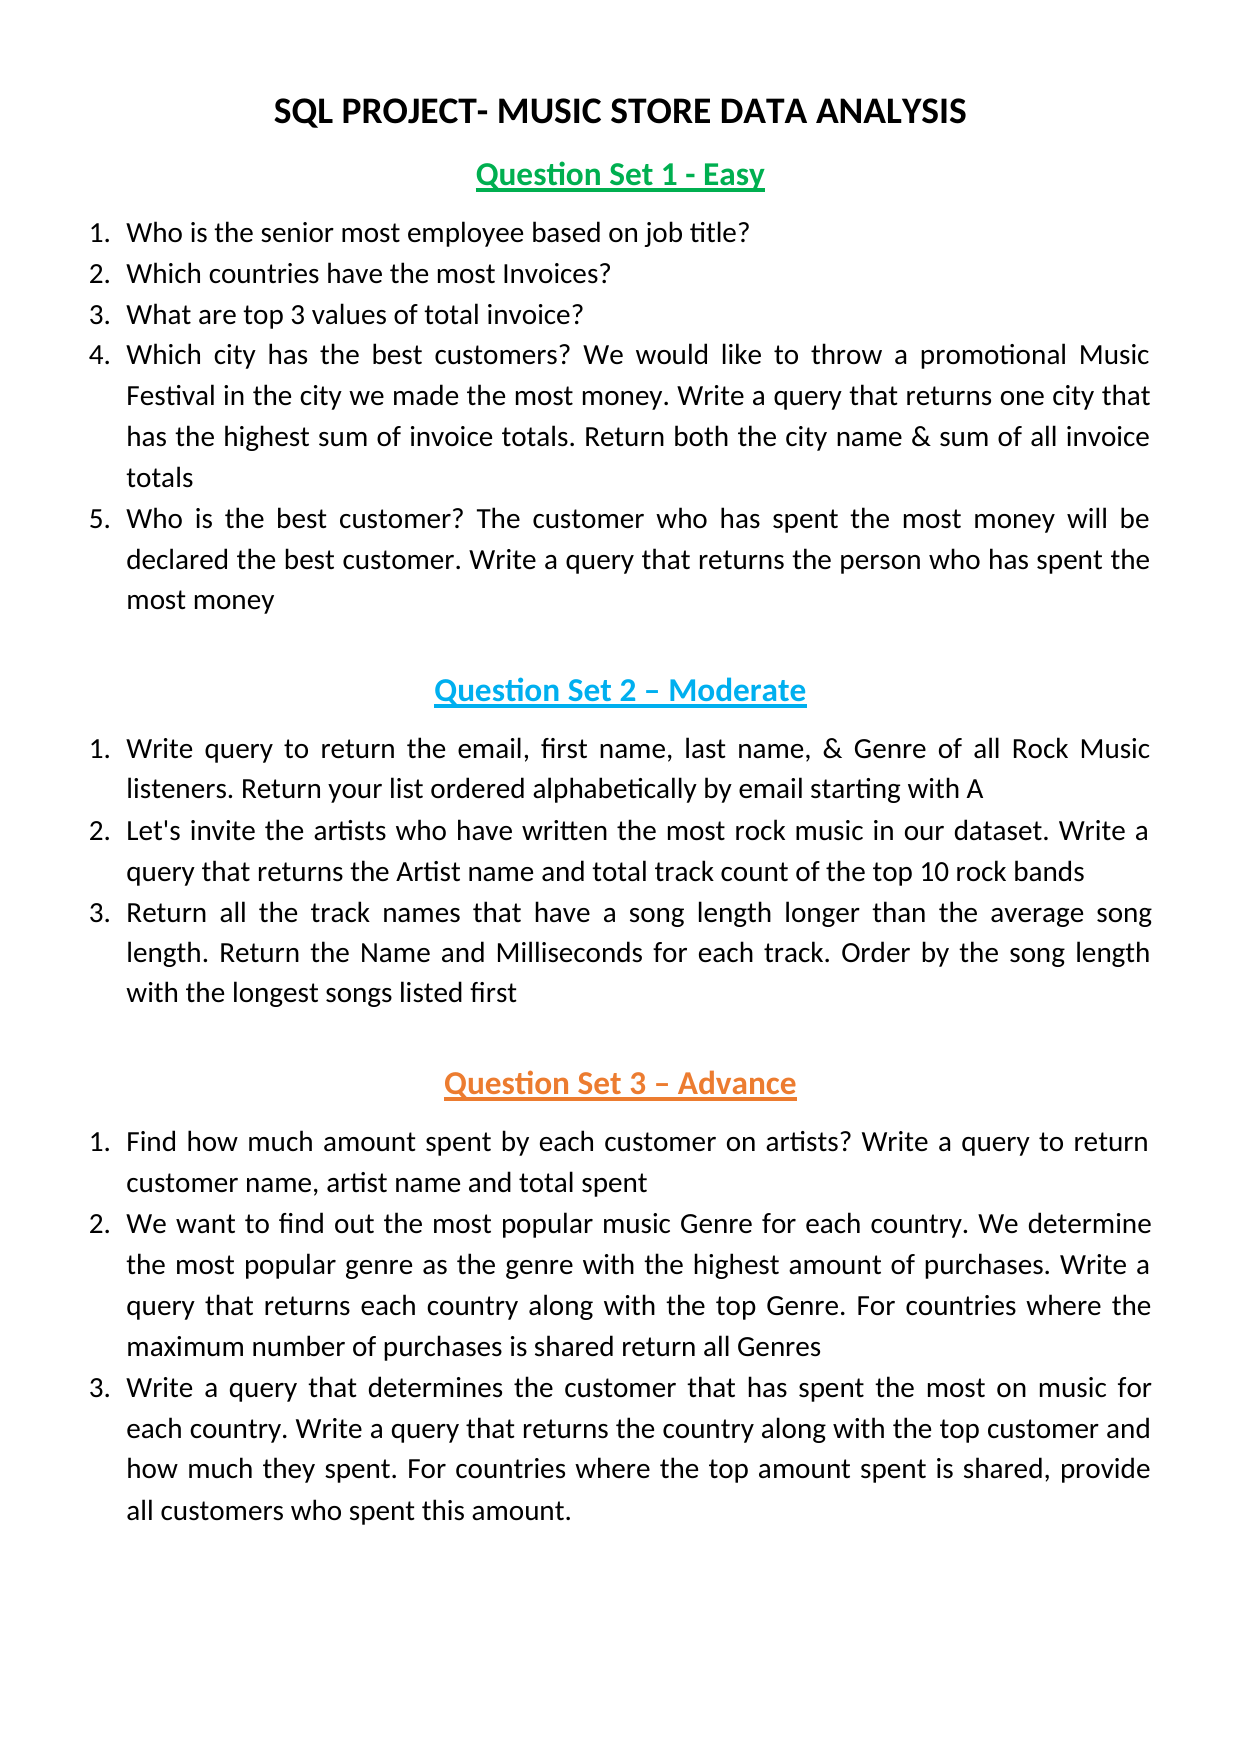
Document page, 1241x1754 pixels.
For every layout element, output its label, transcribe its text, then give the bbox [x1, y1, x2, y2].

list Write a query that determines the customer that has spent the most on music for each country. Write a query that returns the country along with the top customer and how much they spent. For countries where the top amount spent is shared, provide all customers who spent this amount. [89, 1369, 1152, 1527]
list Who is the senior most employee based on job title? [89, 214, 1163, 249]
list Let's invite the artists who have written the most rock music in our dataset. Write a query that returns the Artist name and total track count of the top 10 rock bands [89, 812, 1151, 888]
list Find how much amount spent by each customer on artists? Write a query to return customer name, artist name and total spent [89, 1123, 1151, 1199]
list Return all the track names that have a song length longer than the average song length. Return the Name and Milliseconds for each track. Order by the song length with the longest songs listed first [89, 894, 1152, 1010]
list Who is the best customer? The customer who has spent the most money will be declared the best customer. Write a query that returns the person who has spent the most money [89, 501, 1152, 617]
subtitle Question Set 2 – Moderate [434, 669, 1163, 710]
list Write query to return the email, first name, last name, & Genre of all Rock Music listeners. Return your list ordered alphabetically by email starting with A [89, 730, 1151, 806]
list What are top 3 values of total invoice? [89, 296, 1163, 331]
title SQL PROJECT- MUSIC STORE DATA ANALYSIS [272, 87, 968, 133]
list Which countries have the most Invoices? [89, 255, 1163, 290]
subtitle Question Set 3 – Advance [444, 1062, 1163, 1103]
list Which city has the best customers? We would like to throw a promotional Music Festival in the city we made the most money. Write a query that returns one city that has the highest sum of invoice totals. Return both the city name & sum of all invoice totals [89, 336, 1152, 495]
list We want to find out the most popular music Genre for each country. We determine the most popular genre as the genre with the highest amount of purchases. Write a query that returns each country along with the top Genre. For countries where the maximum number of purchases is shared return all Genres [89, 1205, 1152, 1363]
subtitle Question Set 1 - Easy [476, 153, 1163, 194]
